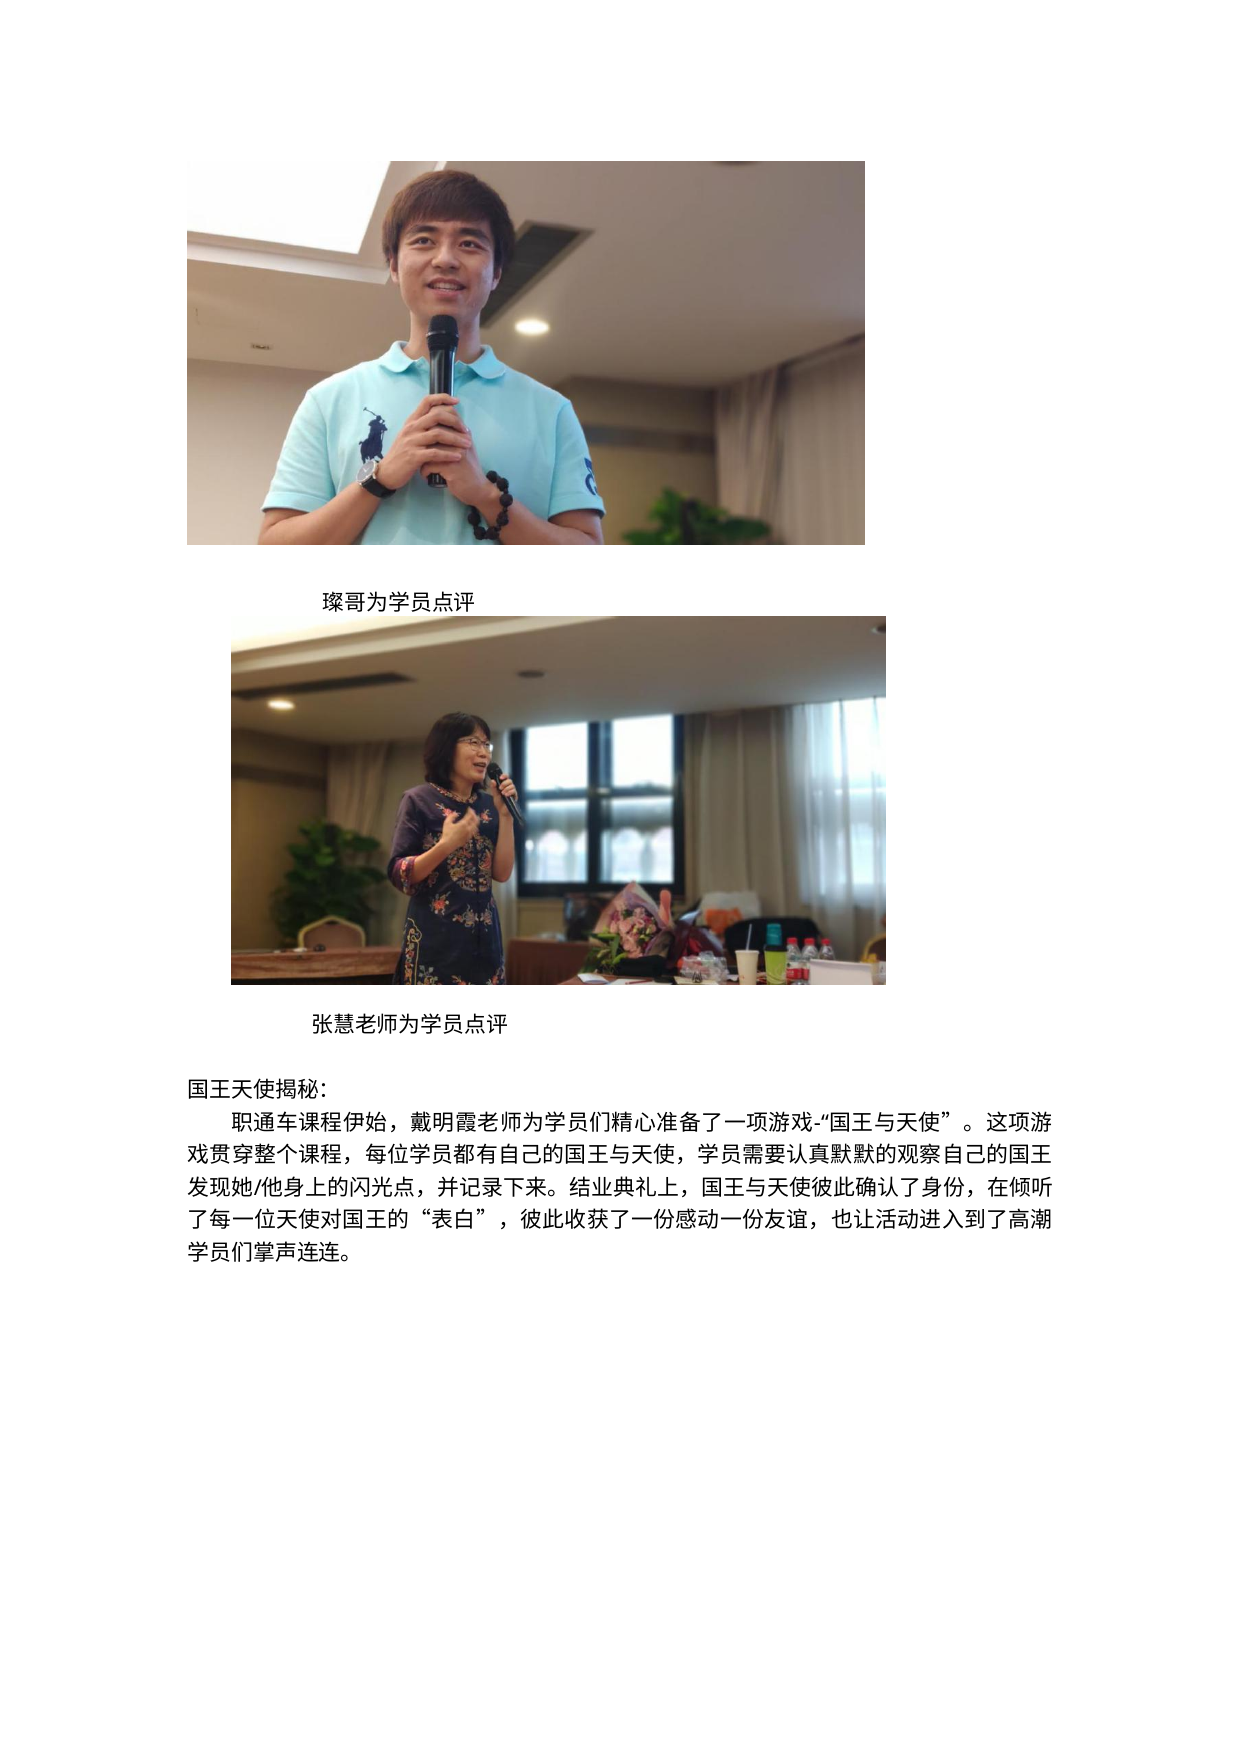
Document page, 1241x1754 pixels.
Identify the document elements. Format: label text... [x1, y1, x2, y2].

picture [231, 616, 886, 985]
text 国王天使揭秘： [187, 1072, 1053, 1104]
text 张慧老师为学员点评 [187, 1007, 1053, 1039]
text 璨哥为学员点评 [187, 584, 1053, 617]
picture [187, 161, 865, 545]
text 职通车课程伊始，戴明霞老师为学员们精心准备了一项游戏-“国王与天使”。这项游戏贯穿整个课程，每位学员都有自己的国王与天使，学员需要认真默默的观察自己的国王，发现她/他身上的闪光点，并记录下来。结业典礼上，国王与天使彼此确认了身份，在倾听了每一位天使对国王的“表白”，彼此收获了一份感动一份友谊，也让活动进入到了高潮，学员们掌声连连。 [187, 1104, 1053, 1267]
